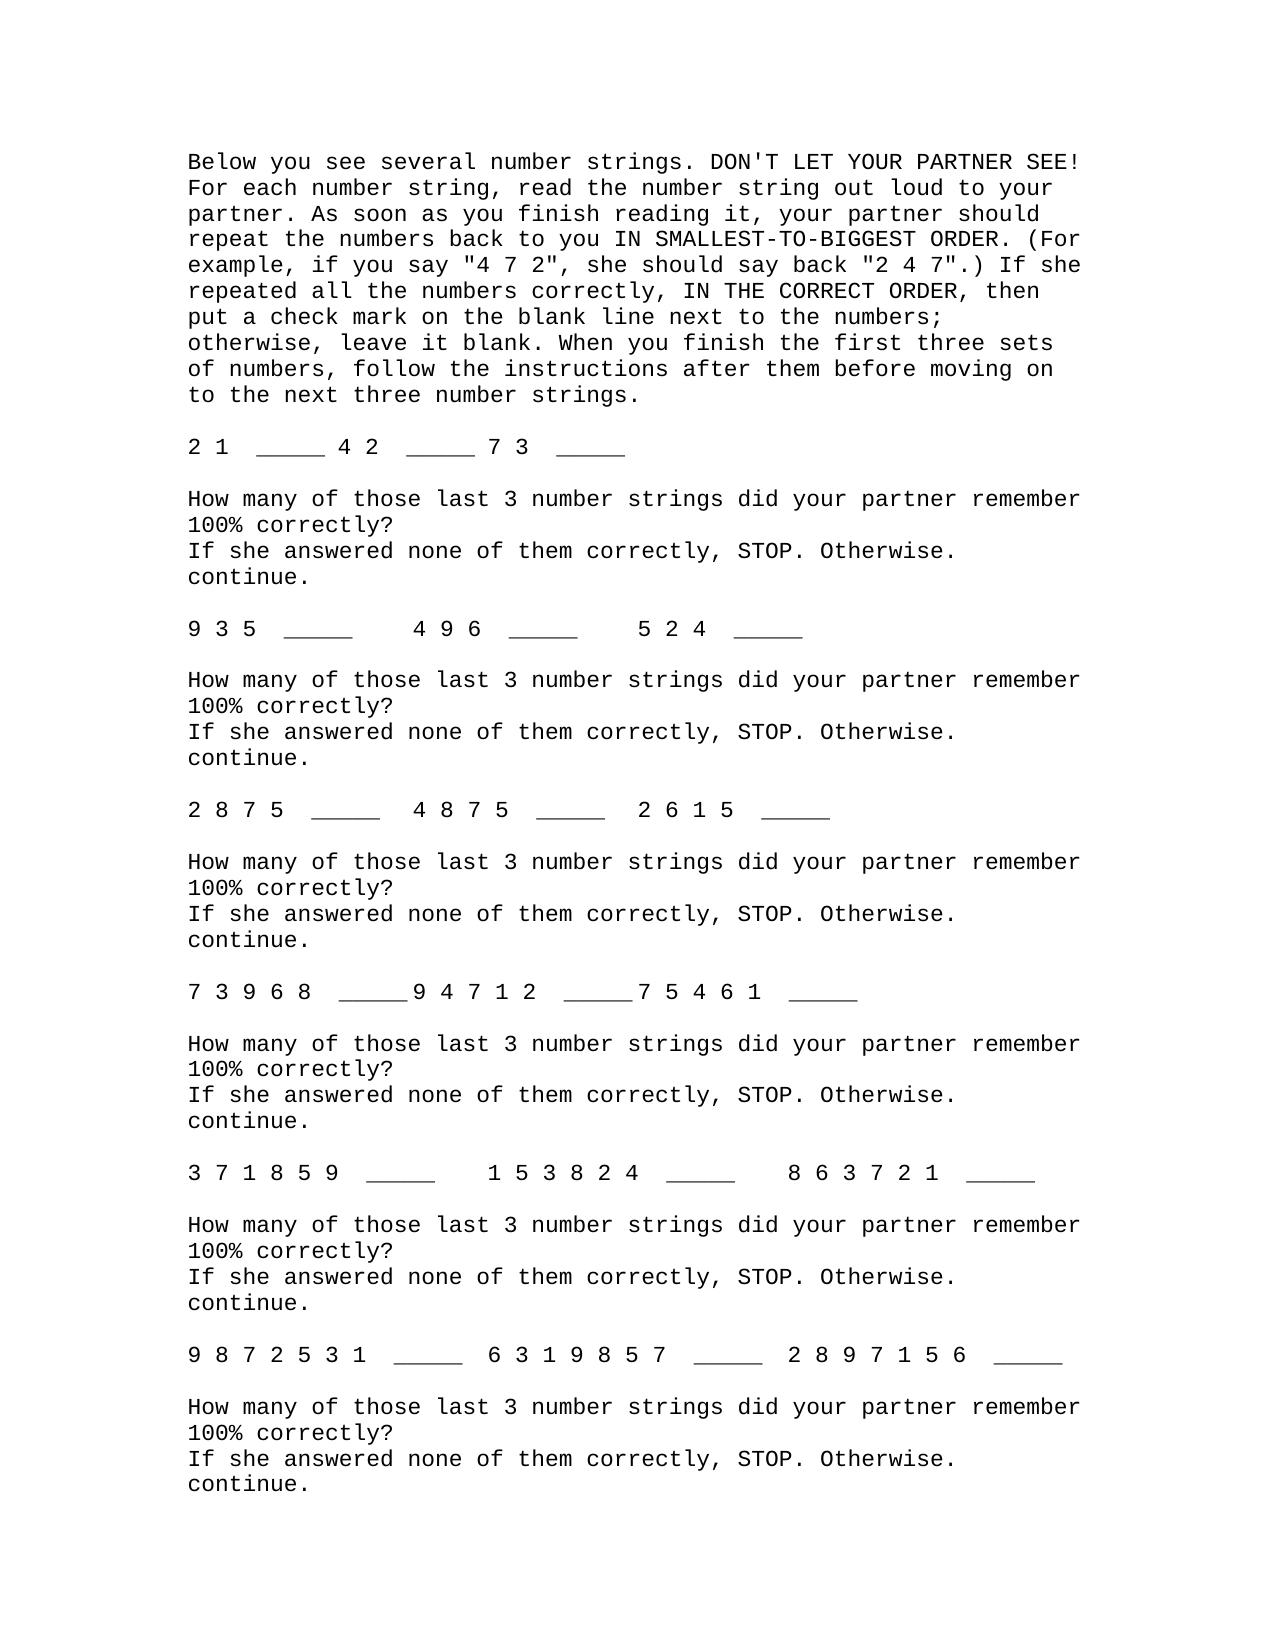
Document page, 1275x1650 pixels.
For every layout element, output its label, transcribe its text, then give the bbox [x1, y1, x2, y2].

text How many of those last 3 number strings did your partner remember 100% correctly? [187, 669, 1087, 721]
text If she answered none of them correctly, STOP. Otherwise. continue. [187, 902, 1087, 954]
text 2 8 7 5 _____ 4 8 7 5 _____ 2 6 1 5 _____ [187, 798, 1087, 824]
text If she answered none of them correctly, STOP. Otherwise. continue. [187, 539, 1087, 591]
text 9 3 5 _____ 4 9 6 _____ 5 2 4 _____ [187, 617, 1087, 643]
text How many of those last 3 number strings did your partner remember 100% correctly? [187, 850, 1087, 902]
text 7 3 9 6 8 _____ 9 4 7 1 2 _____ 7 5 4 6 1 _____ [187, 980, 1087, 1006]
text 3 7 1 8 5 9 _____ 1 5 3 8 2 4 _____ 8 6 3 7 2 1 _____ [187, 1162, 1087, 1187]
text How many of those last 3 number strings did your partner remember 100% correctly? [187, 1213, 1087, 1265]
text 2 1 _____ 4 2 _____ 7 3 _____ [187, 435, 1087, 461]
text How many of those last 3 number strings did your partner remember 100% correctly? [187, 1395, 1087, 1447]
text How many of those last 3 number strings did your partner remember 100% correctly? [187, 1032, 1087, 1084]
text If she answered none of them correctly, STOP. Otherwise. continue. [187, 1265, 1087, 1317]
text How many of those last 3 number strings did your partner remember 100% correctly? [187, 487, 1087, 539]
text If she answered none of them correctly, STOP. Otherwise. continue. [187, 1447, 1087, 1499]
text If she answered none of them correctly, STOP. Otherwise. continue. [187, 1084, 1087, 1136]
text Below you see several number strings. DON'T LET YOUR PARTNER SEE! For each number string, read the number string out loud to your partner. As soon as you finish reading it, your partner should repeat the numbers back to you IN SMALLEST-TO-BIGGEST ORDER. (For example, if you say "4 7 2", she should say back "2 4 7".) If she repeated all the numbers correctly, IN THE CORRECT ORDER, then put a check mark on the blank line next to the numbers; otherwise, leave it blank. When you finish the first three sets of numbers, follow the instructions after them before moving on to the next three number strings. [187, 150, 1087, 409]
text 9 8 7 2 5 3 1 _____ 6 3 1 9 8 5 7 _____ 2 8 9 7 1 5 6 _____ [187, 1343, 1087, 1369]
text If she answered none of them correctly, STOP. Otherwise. continue. [187, 721, 1087, 772]
